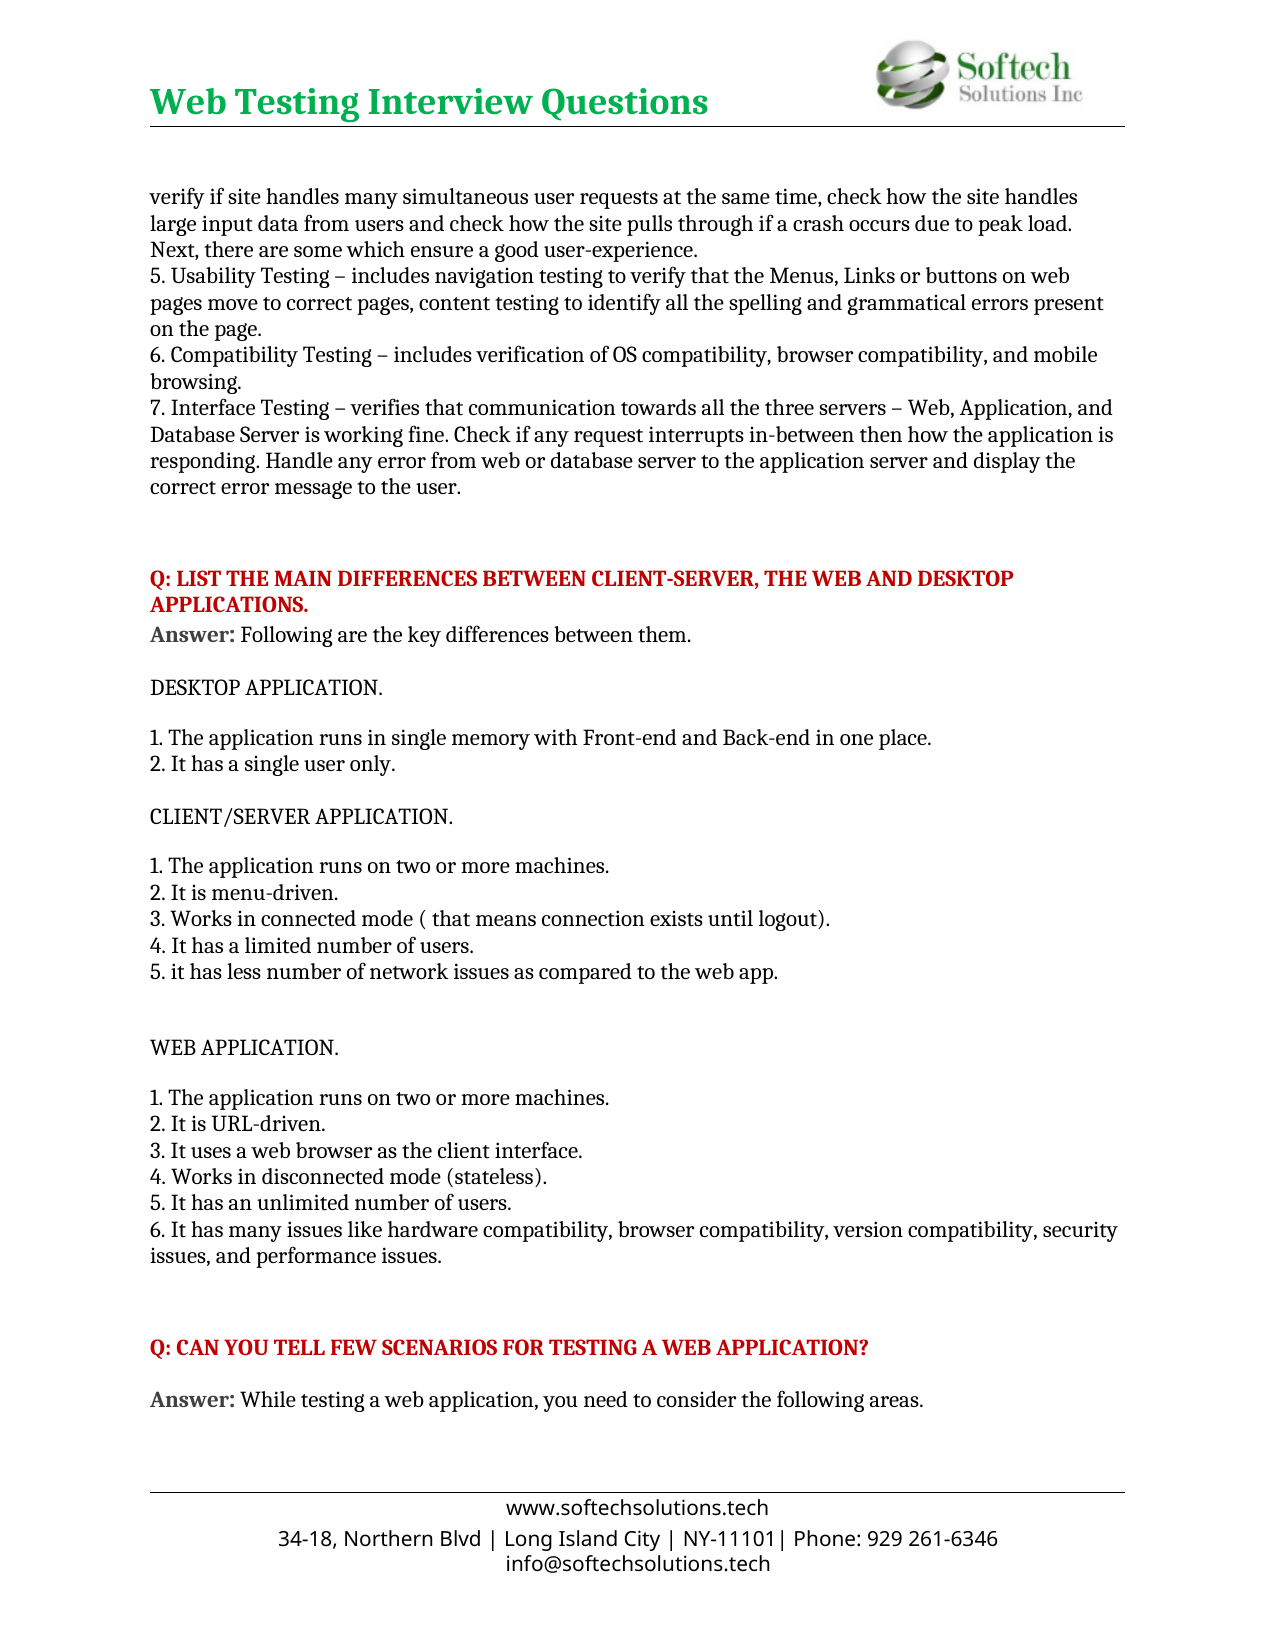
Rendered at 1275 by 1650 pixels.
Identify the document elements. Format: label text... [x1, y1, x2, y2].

text 1. The application runs on two or more machines. 2. It is URL-driven. 3. It uses a web browser as the client interface. 4. Works in disconnected mode (stateless). 5. It has an unlimited number of users. 6. It has many issues like hardware compatibility, browser compatibility, version compatibility, security issues, and performance issues. [150, 1085, 1125, 1269]
text 5. Usability Testing – includes navigation testing to verify that the Menus, Links or buttons on web pages move to correct pages, content testing to identify all the spelling and grammatical errors present on the page. 6. Compatibility Testing – includes verification of OS compatibility, browser compatibility, and mobile browsing. 7. Interface Testing – verifies that communication towards all the three servers – Web, Application, and Database Server is working fine. Check if any request interrupts in-between then how the application is responding. Handle any error from web or database server to the application server and display the correct error message to the user. [150, 263, 1125, 500]
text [150, 184, 1125, 237]
text Next, there are some which ensure a good user-experience. [150, 237, 1125, 263]
text Q: LIST THE MAIN DIFFERENCES BETWEEN CLIENT-SERVER, THE WEB AND DESKTOP APPLICATIONS. [150, 566, 1125, 618]
text 1. The application runs on two or more machines. 2. It is menu-driven. 3. Works in connected mode ( that means connection exists until logout). 4. It has a limited number of users. 5. it has less number of network issues as compared to the web app. [150, 853, 1125, 985]
picture [856, 28, 1119, 125]
text DESKTOP APPLICATION. [150, 675, 1125, 701]
text Answer: Following are the key differences between them. [150, 618, 1125, 648]
text Q: CAN YOU TELL FEW SCENARIOS FOR TESTING A WEB APPLICATION? [150, 1334, 1125, 1361]
text CLIENT/SERVER APPLICATION. [150, 803, 1125, 830]
text WEB APPLICATION. [150, 1035, 1125, 1061]
text Answer: While testing a web application, you need to consider the following areas. [150, 1384, 1125, 1414]
text 1. The application runs in single memory with Front-end and Back-end in one place. 2. It has a single user only. [150, 724, 1125, 777]
